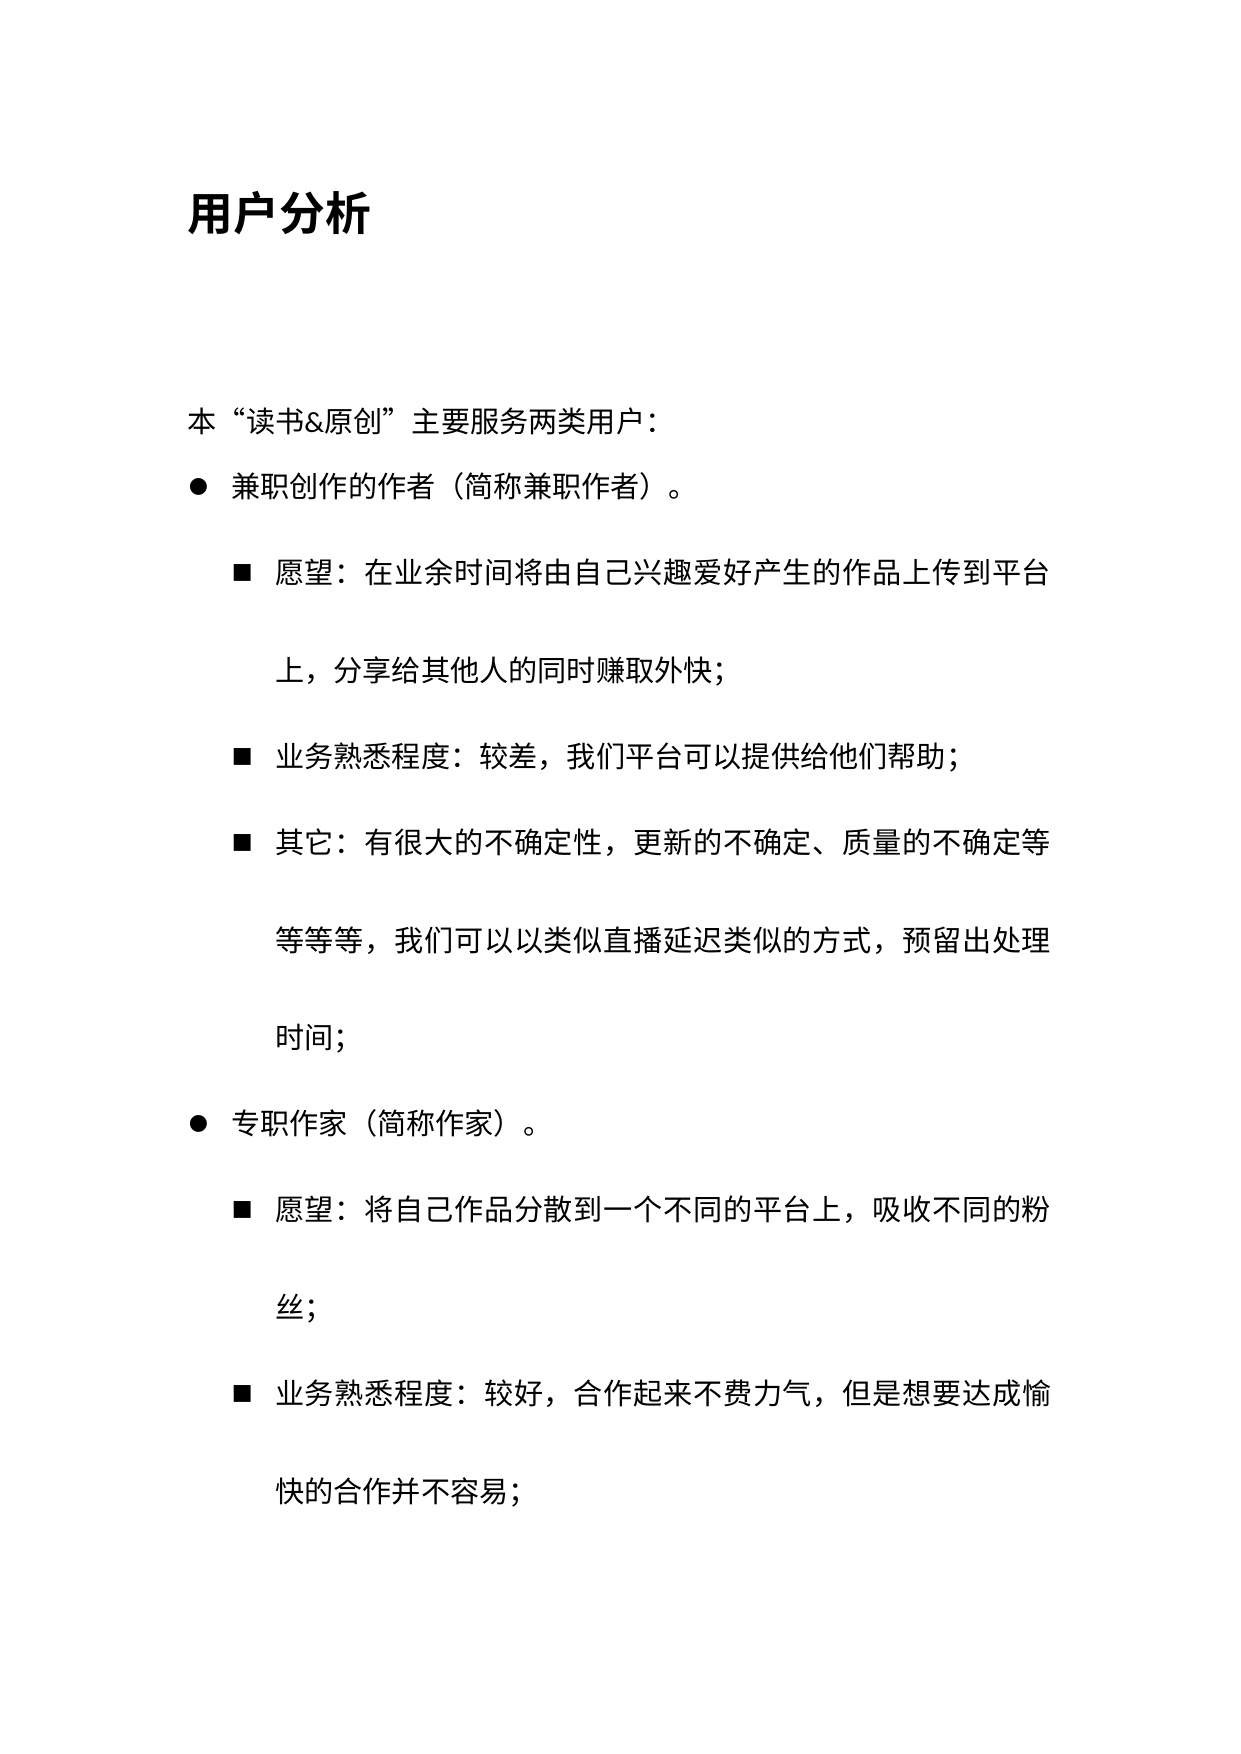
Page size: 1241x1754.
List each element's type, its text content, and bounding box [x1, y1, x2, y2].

list 业务熟悉程度：较差，我们平台可以提供给他们帮助； [231, 722, 1053, 787]
list 愿望：将自己作品分散到一个不同的平台上，吸收不同的粉丝； [231, 1176, 1053, 1338]
list 业务熟悉程度：较好，合作起来不费力气，但是想要达成愉快的合作并不容易； [231, 1359, 1053, 1522]
list 专职作家（简称作家）。 [187, 1089, 1053, 1154]
list 其它：有很大的不确定性，更新的不确定、质量的不确定等等等等，我们可以以类似直播延迟类似的方式，预留出处理时间； [231, 808, 1053, 1068]
list 兼职创作的作者（简称兼职作者）。 [187, 452, 1053, 517]
text 本“读书&原创”主要服务两类用户： [187, 387, 1053, 452]
list 愿望：在业余时间将由自己兴趣爱好产生的作品上传到平台上，分享给其他人的同时赚取外快； [231, 538, 1053, 701]
subtitle 用户分析 [187, 162, 1053, 259]
